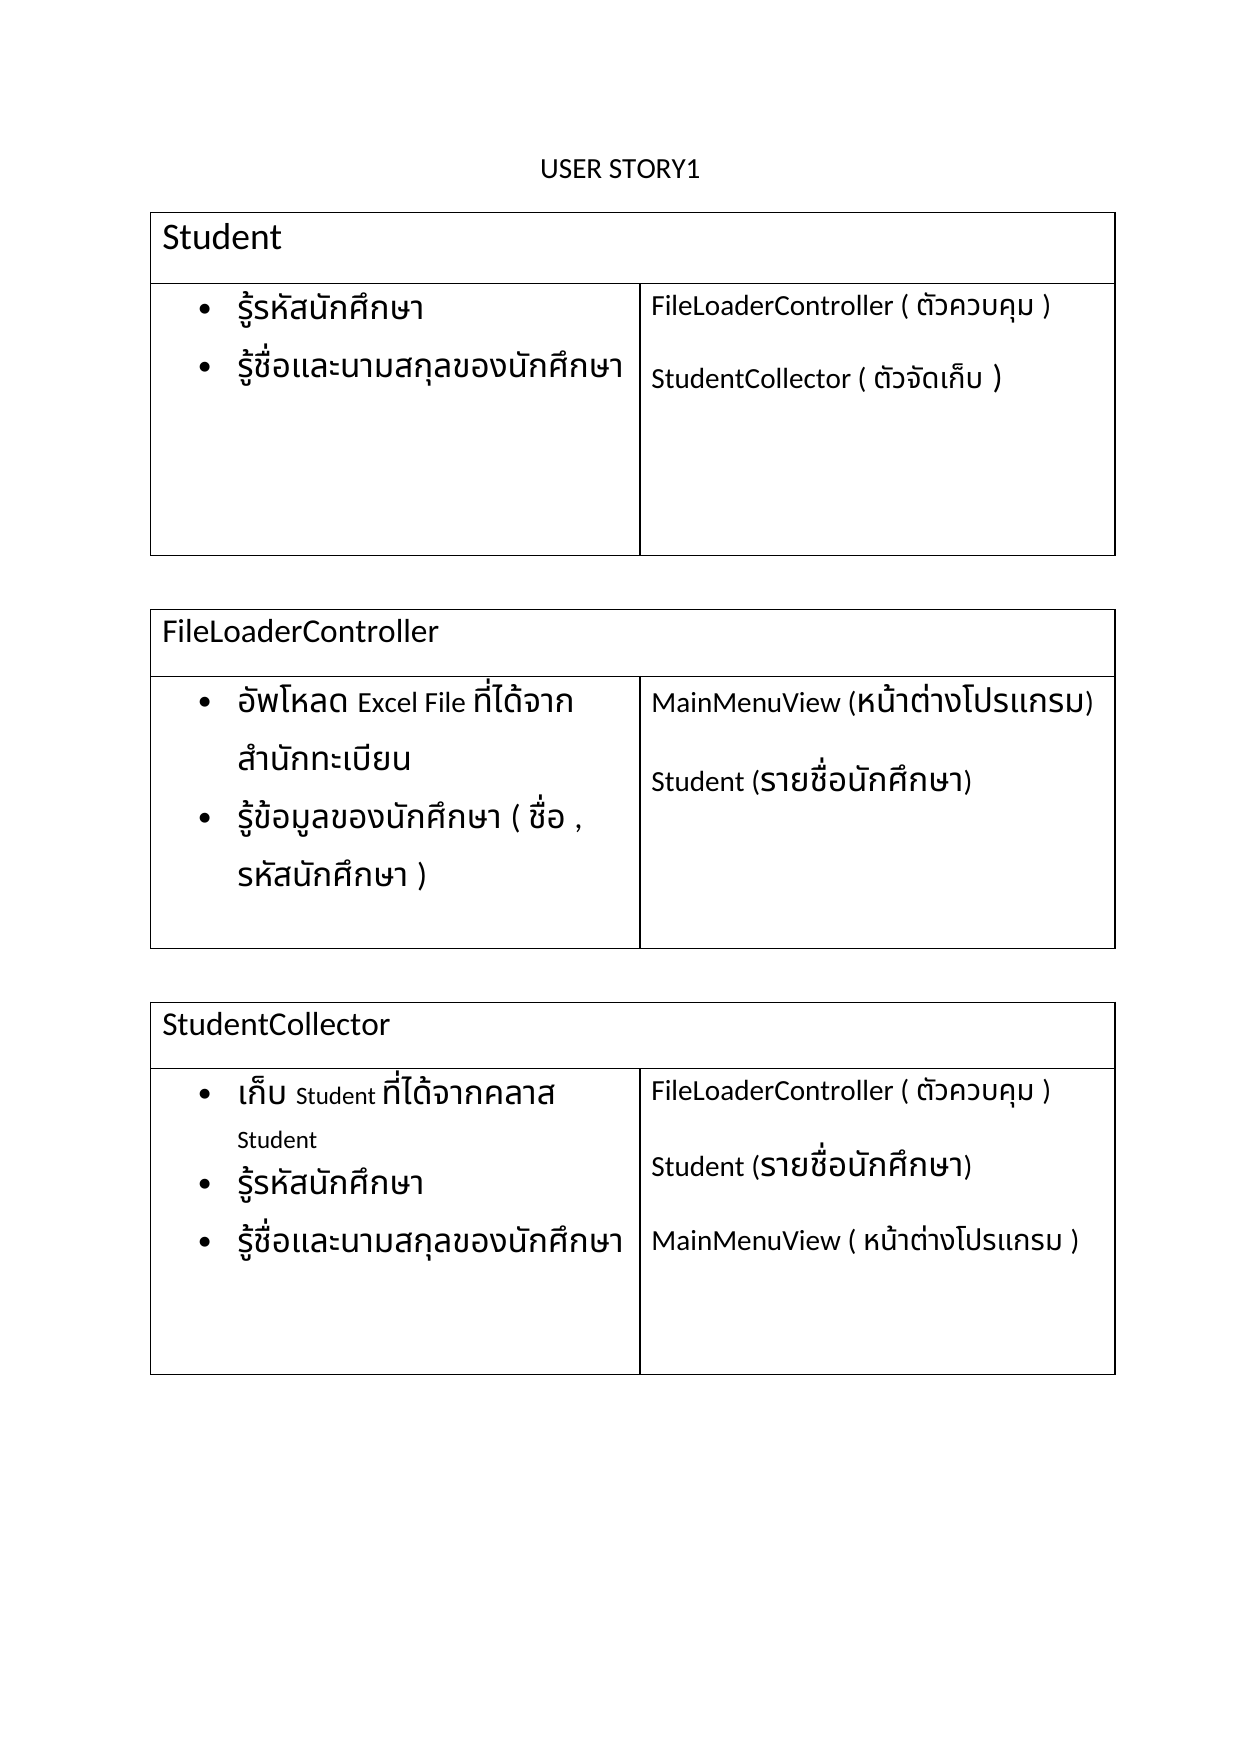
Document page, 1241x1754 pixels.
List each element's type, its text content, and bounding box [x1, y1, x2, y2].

table_header FileLoaderController [151, 610, 1114, 676]
table_header Student [151, 213, 1114, 283]
table_cell FileLoaderController ( ตัวควบคุม ) Student (รายชื่อนักศึกษา) MainMenuView ( หน้าต่างโปรแกรม ) [641, 1069, 1114, 1374]
table_cell เก็บ Student ที่ได้จากคลาส Student รู้รหัสนักศึกษา รู้ชื่อและนามสกุลของนักศึกษา [151, 1069, 639, 1374]
table_cell MainMenuView (หน้าต่างโปรแกรม) Student (รายชื่อนักศึกษา) [641, 677, 1114, 948]
table_cell อัพโหลด Excel File ที่ได้จากสำนักทะเบียน รู้ข้อมูลของนักศึกษา ( ชื่อ , รหัสนักศึกษา ) [151, 677, 639, 948]
table_header StudentCollector [151, 1003, 1114, 1068]
text USER STORY1 [150, 150, 1090, 186]
table_cell รู้รหัสนักศึกษา รู้ชื่อและนามสกุลของนักศึกษา [151, 284, 639, 555]
table_cell FileLoaderController ( ตัวควบคุม ) StudentCollector ( ตัวจัดเก็บ ) [641, 284, 1114, 555]
